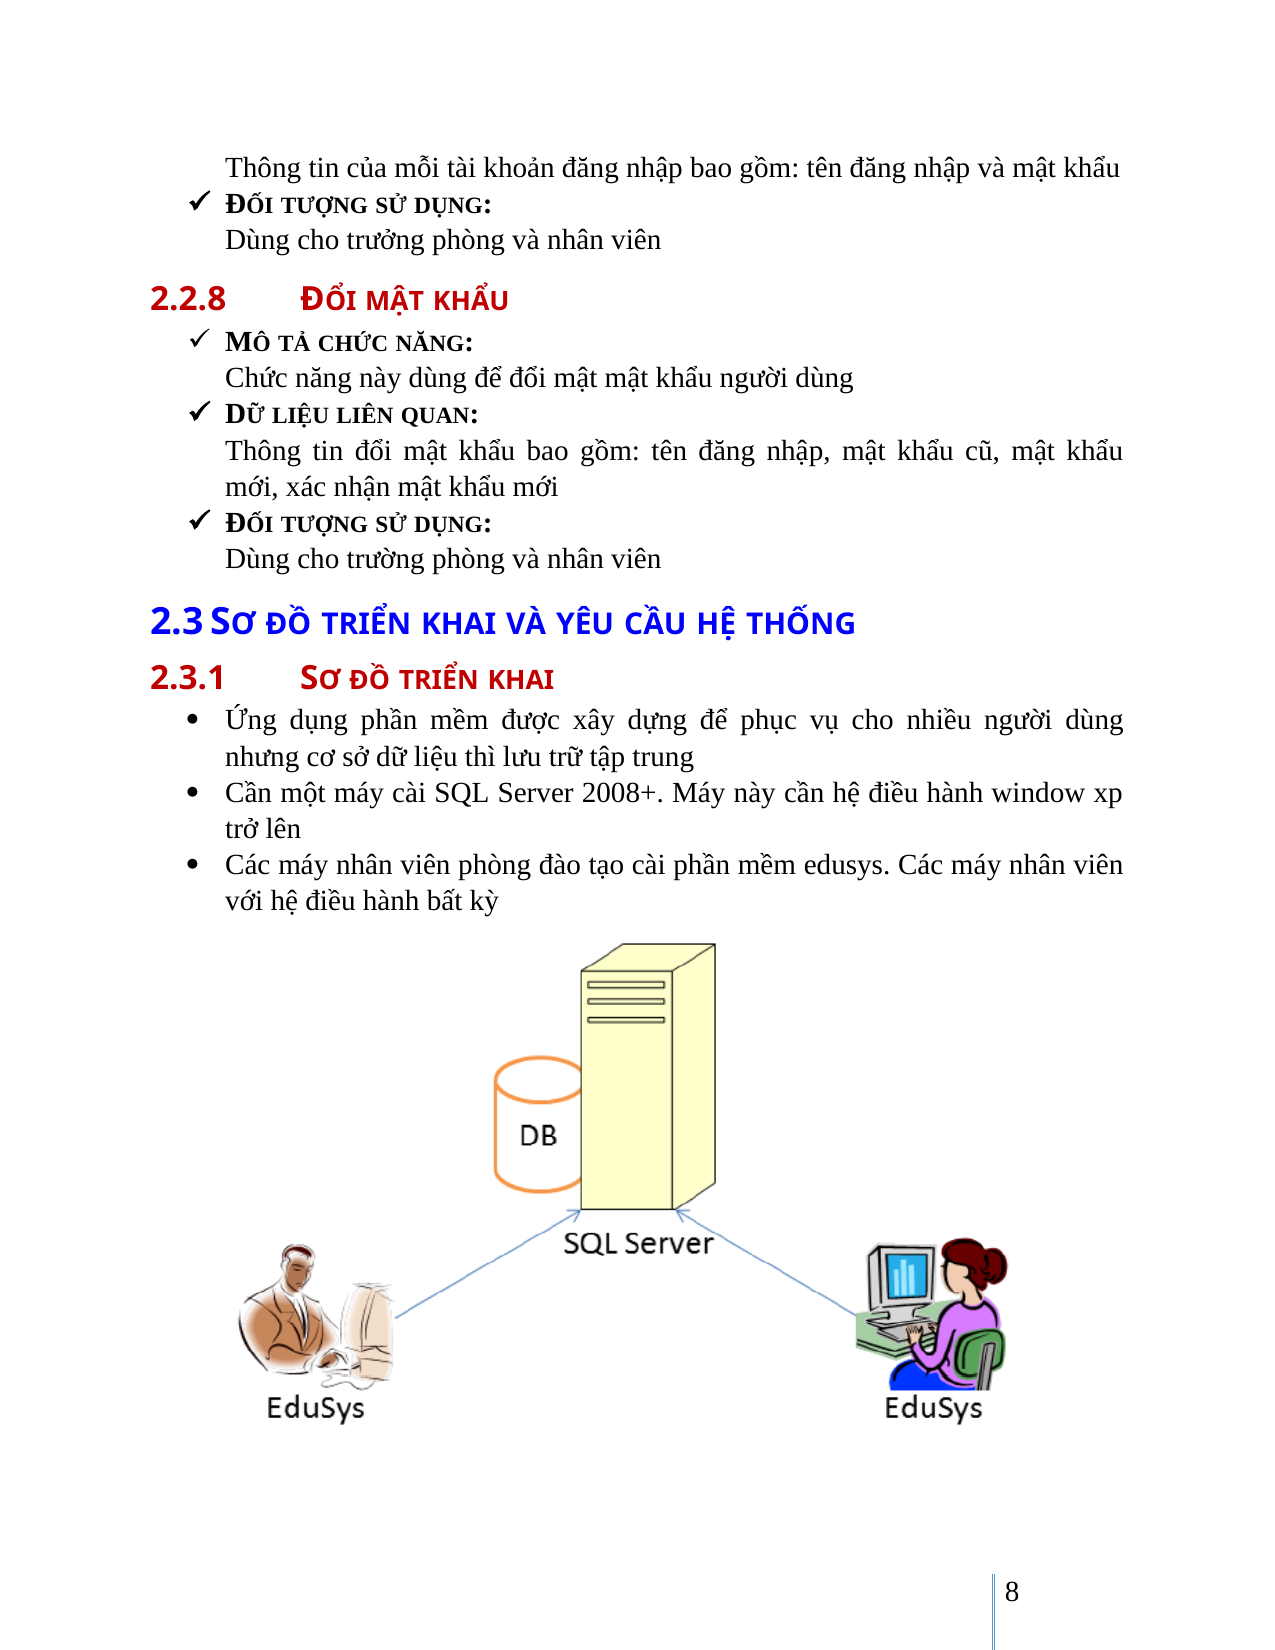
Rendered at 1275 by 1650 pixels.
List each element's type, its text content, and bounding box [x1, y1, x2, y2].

list Đối tượng sử dụng: [187, 505, 1125, 539]
list Mô tả chức năng: [187, 324, 1125, 358]
list Ứng dụng phần mềm được xây dựng để phục vụ cho nhiều người dùng nhưng cơ sở dữ liệu thì lưu trữ tập trung [187, 702, 1125, 772]
list Dùng cho trưởng phòng và nhân viên [225, 222, 1125, 256]
list Chức năng này dùng để đổi mật mật khẩu người dùng [225, 360, 1125, 394]
picture [150, 936, 1125, 1441]
list Thông tin đổi mật khẩu bao gồm: tên đăng nhập, mật khẩu cũ, mật khẩu mới, xác nhận mật khẩu mới [225, 433, 1125, 502]
list Các máy nhân viên phòng đào tạo cài phần mềm edusys. Các máy nhân viên với hệ điều hành bất kỳ [187, 847, 1125, 917]
subtitle Sơ đồ triển khai [150, 653, 1125, 699]
list Cần một máy cài SQL Server 2008+. Máy này cần hệ điều hành window xp trở lên [187, 775, 1125, 844]
list Đối tượng sử dụng: [187, 186, 1125, 220]
subtitle Sơ đồ triển khai và yêu cầu hệ thống [150, 594, 1125, 645]
subtitle Đổi mật khẩu [150, 275, 1125, 321]
list Dữ liệu liên quan: [187, 397, 1125, 430]
list Thông tin của mỗi tài khoản đăng nhập bao gồm: tên đăng nhập và mật khẩu [225, 150, 1125, 183]
list Dùng cho trường phòng và nhân viên [225, 541, 1125, 575]
